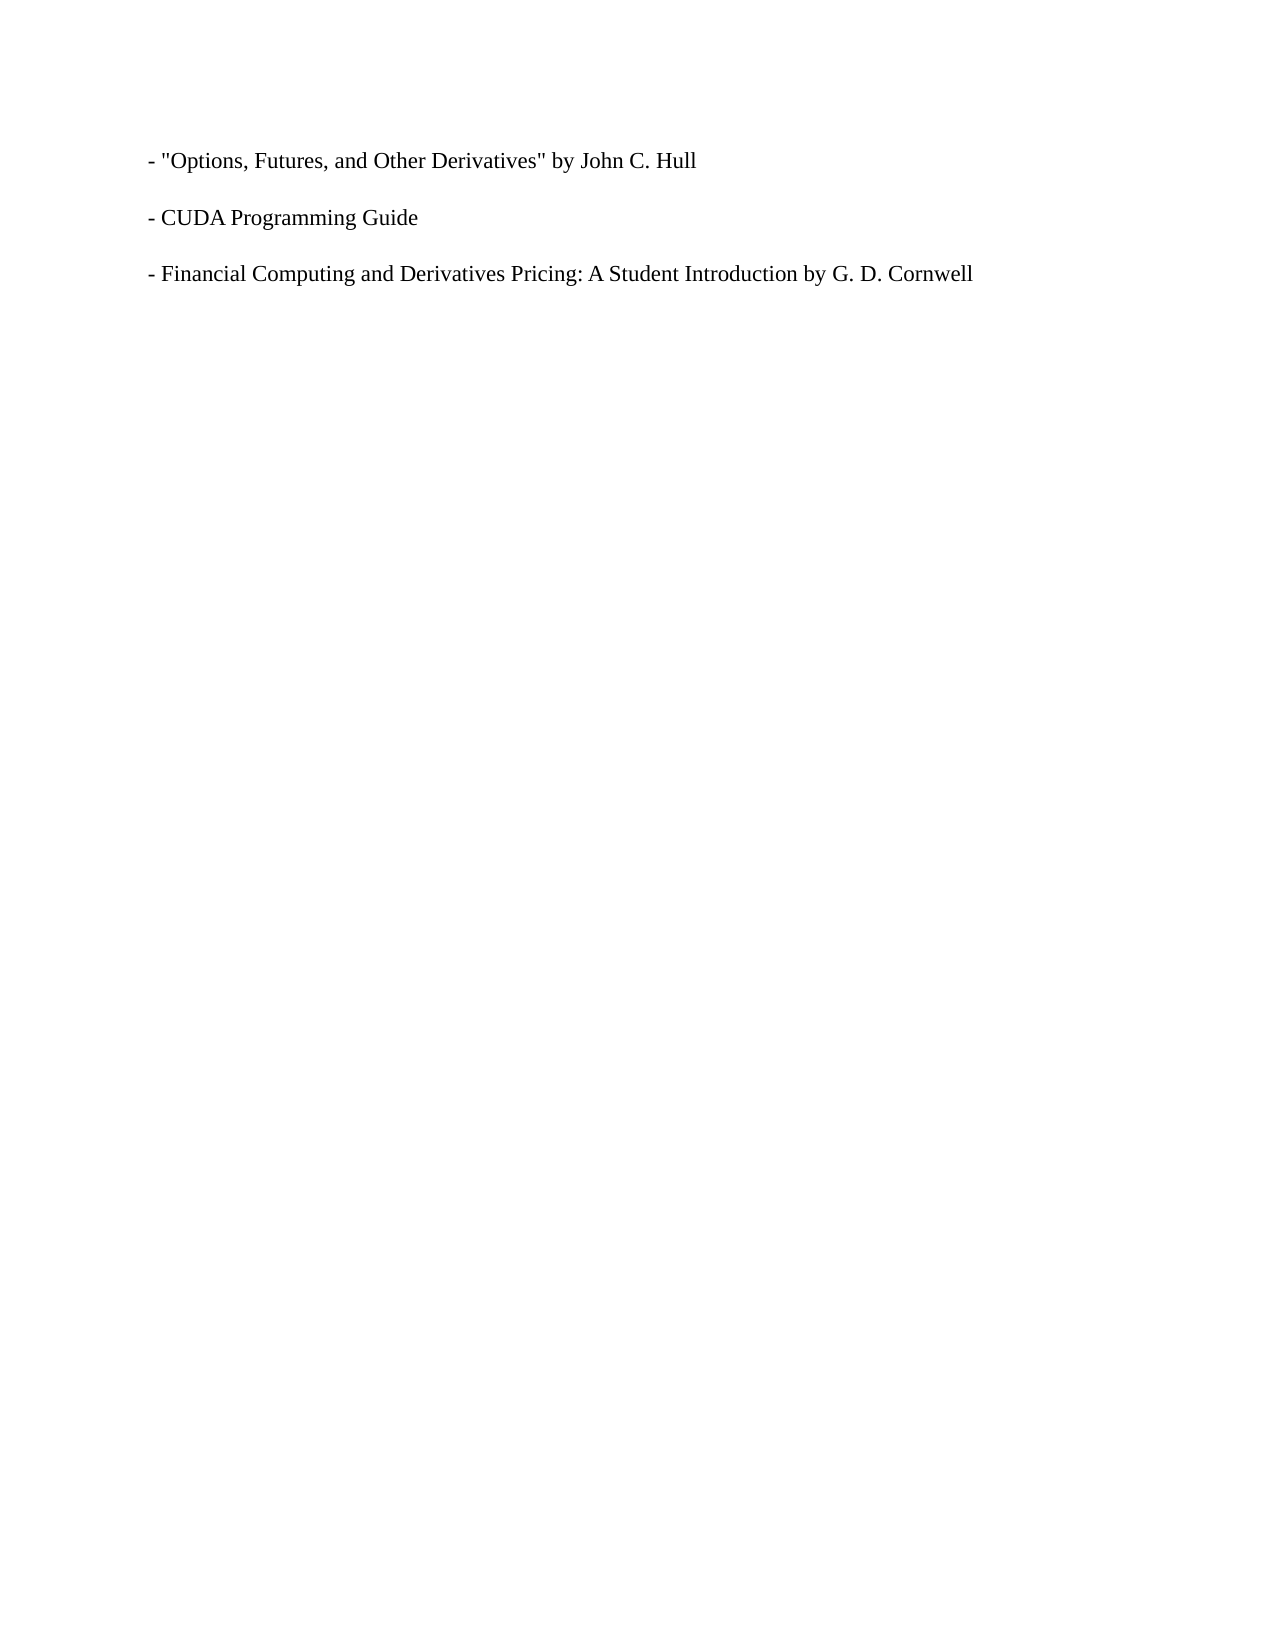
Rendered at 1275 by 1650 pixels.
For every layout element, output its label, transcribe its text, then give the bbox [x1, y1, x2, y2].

text - "Options, Futures, and Other Derivatives" by John C. Hull [148, 148, 1127, 174]
text - CUDA Programming Guide [148, 204, 1127, 230]
text - Financial Computing and Derivatives Pricing: A Student Introduction by G. D. Cornwell [148, 260, 1127, 286]
